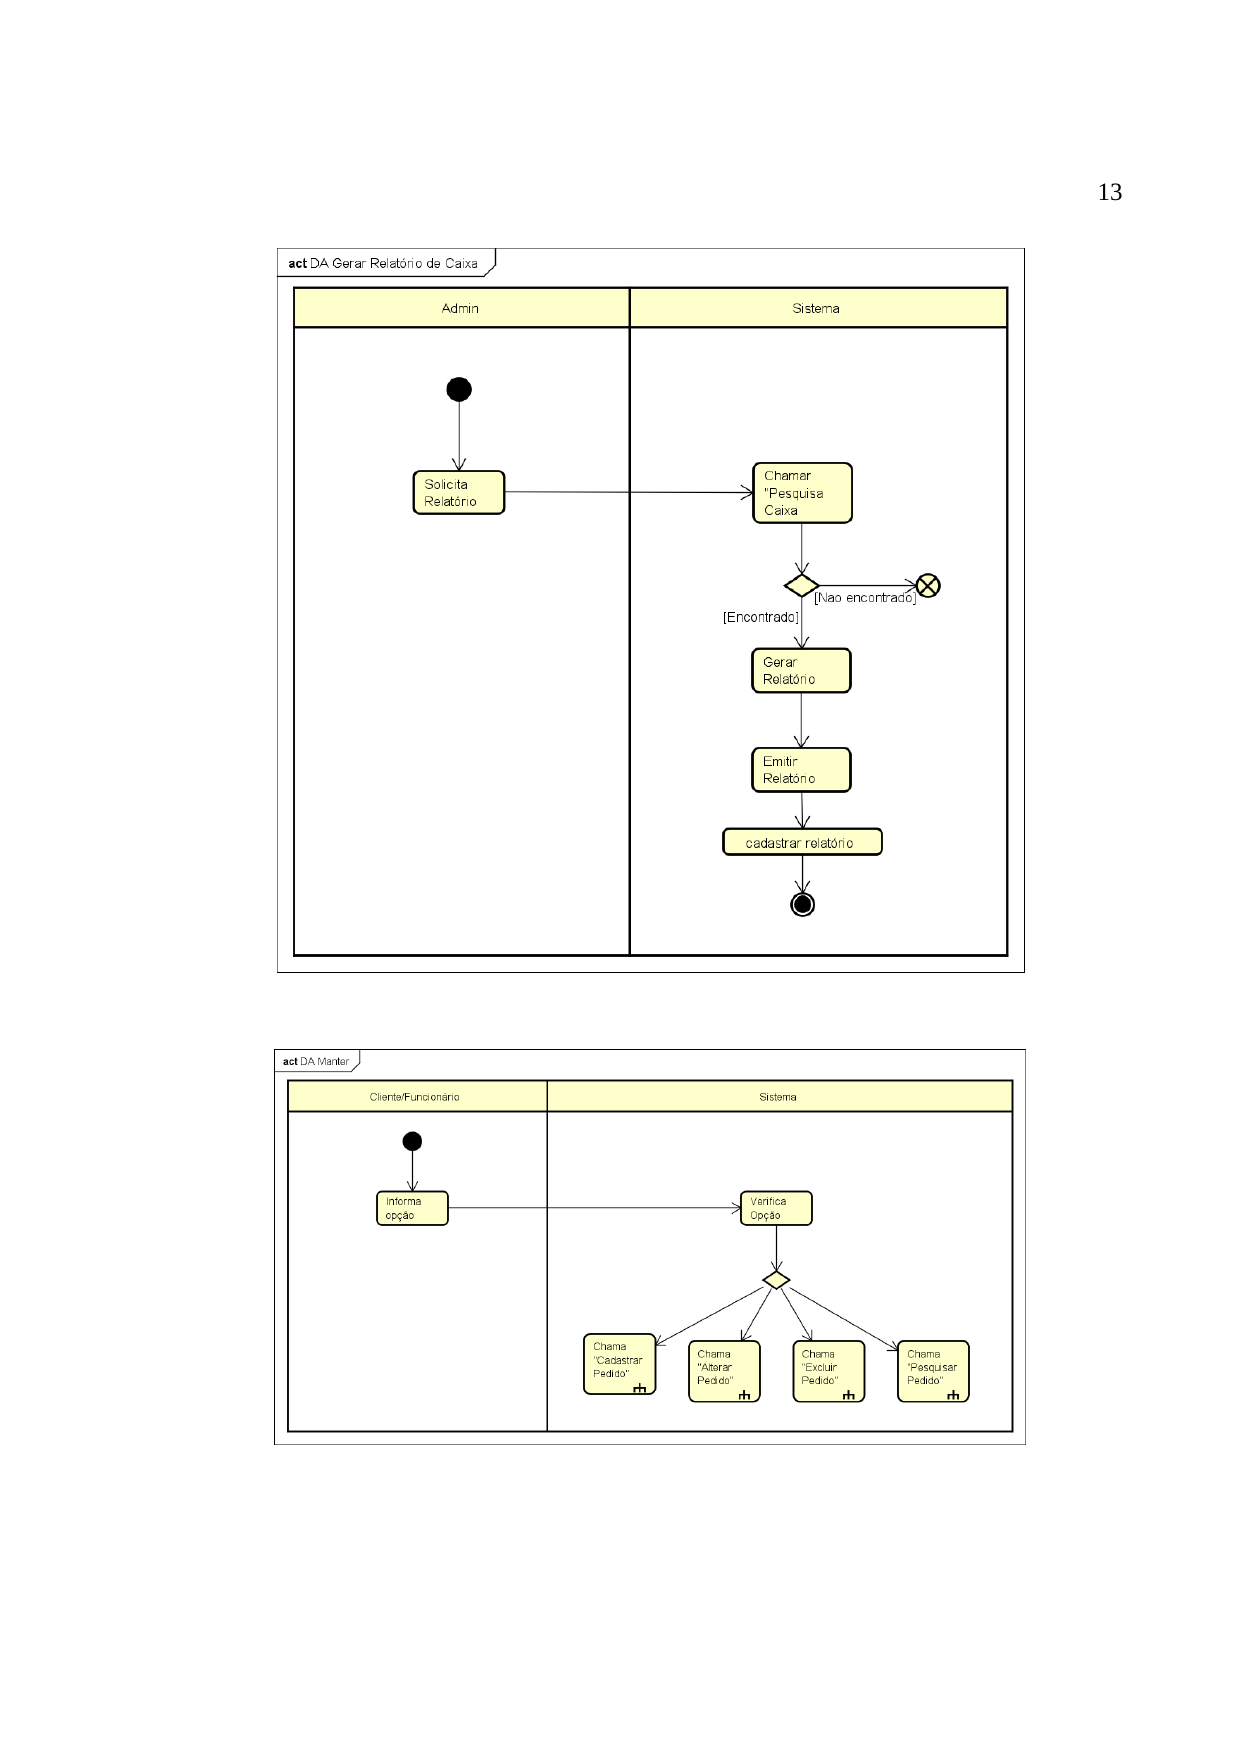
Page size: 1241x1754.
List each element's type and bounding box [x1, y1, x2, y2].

picture [265, 236, 1034, 983]
picture [265, 1040, 1034, 1453]
